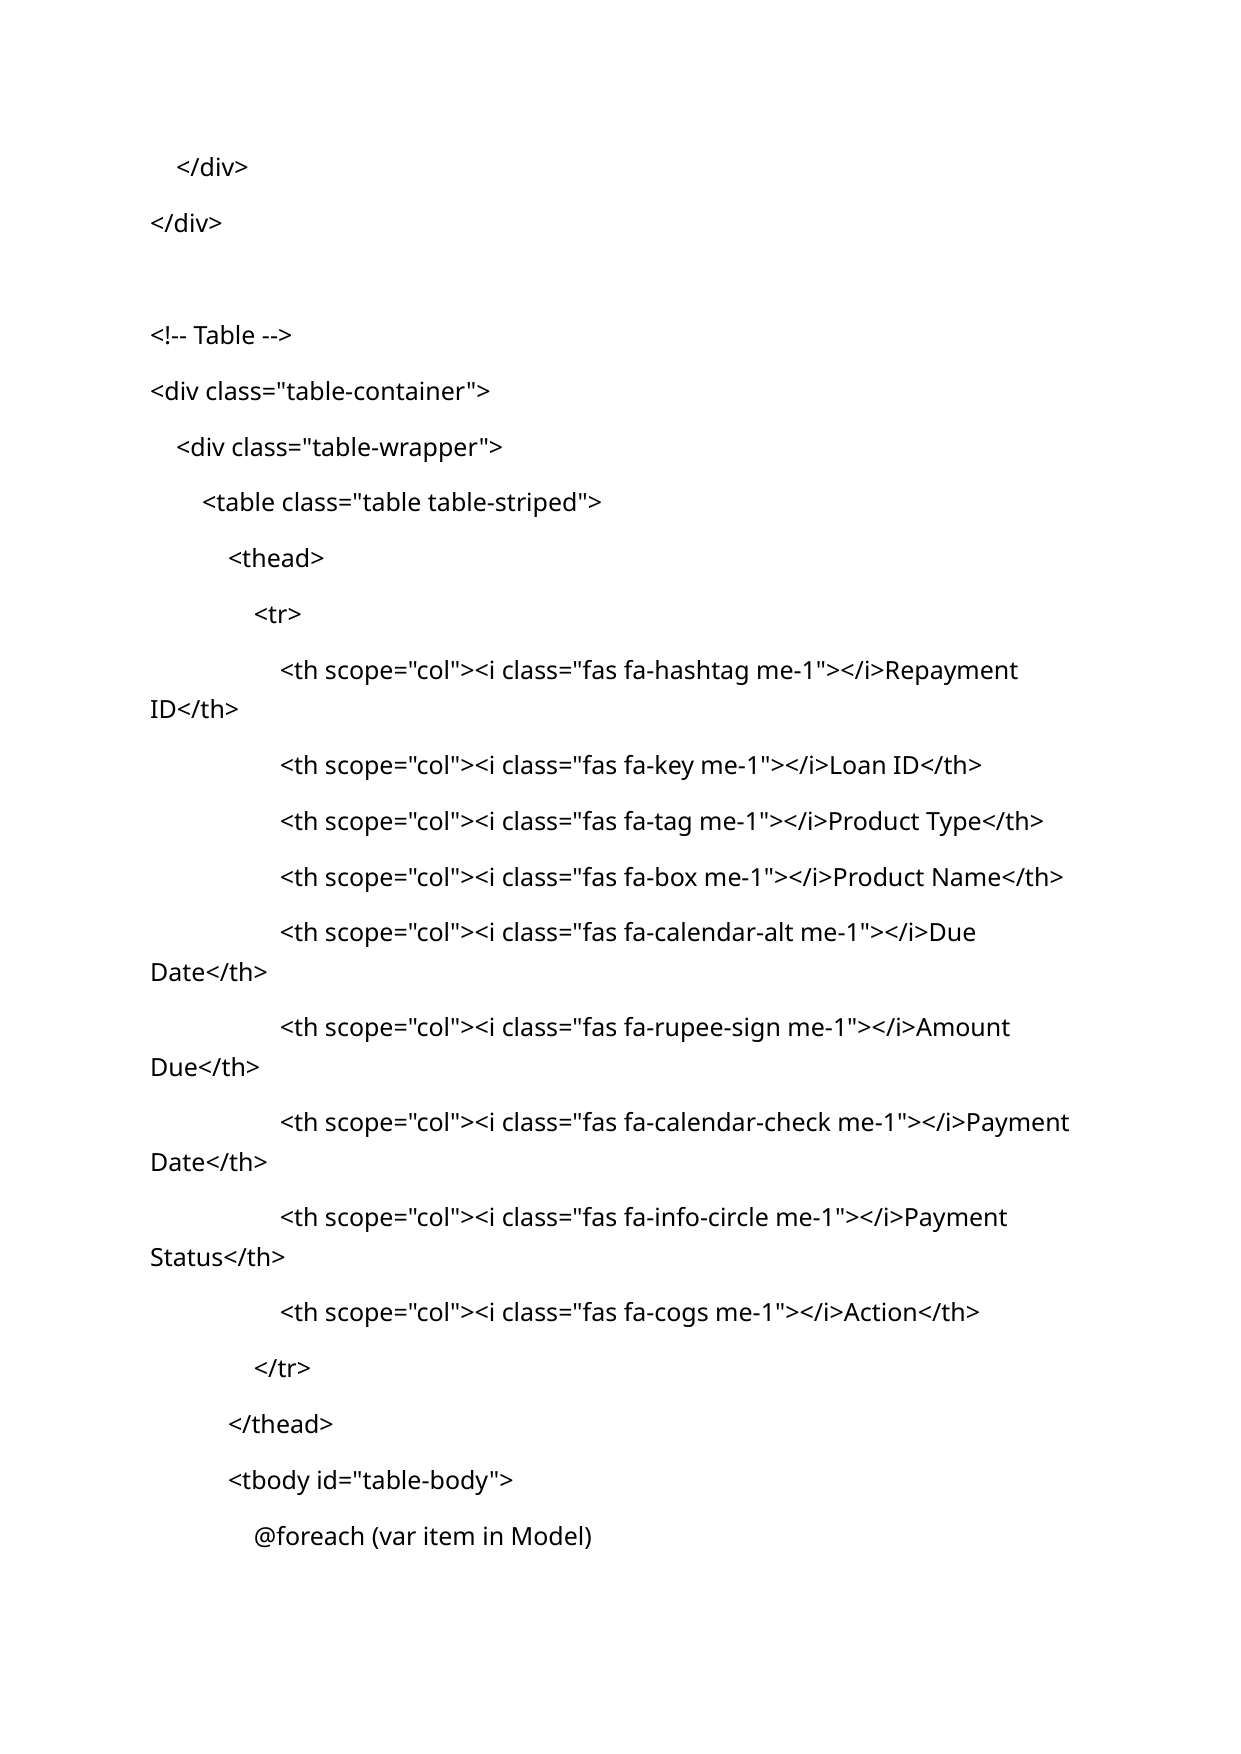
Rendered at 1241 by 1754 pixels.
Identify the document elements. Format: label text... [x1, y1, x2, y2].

text <table class="table table-striped"> [150, 485, 1090, 519]
text <th scope="col"><i class="fas fa-key me-1"></i>Loan ID</th> [150, 747, 1090, 782]
text </tr> [150, 1351, 1090, 1385]
text <!-- Table --> [150, 317, 1090, 352]
text <th scope="col"><i class="fas fa-info-circle me-1"></i>Payment Status</th> [150, 1200, 1090, 1273]
text <th scope="col"><i class="fas fa-calendar-alt me-1"></i>Due Date</th> [150, 915, 1090, 988]
text </div> [150, 150, 1090, 184]
text <th scope="col"><i class="fas fa-tag me-1"></i>Product Type</th> [150, 803, 1090, 837]
text <tr> [150, 597, 1090, 631]
text <tbody id="table-body"> [150, 1462, 1090, 1497]
text <th scope="col"><i class="fas fa-calendar-check me-1"></i>Payment Date</th> [150, 1105, 1090, 1178]
text </div> [150, 206, 1090, 240]
text <div class="table-container"> [150, 373, 1090, 407]
text <th scope="col"><i class="fas fa-cogs me-1"></i>Action</th> [150, 1295, 1090, 1329]
text @foreach (var item in Model) [150, 1518, 1090, 1552]
text <div class="table-wrapper"> [150, 429, 1090, 463]
text <thead> [150, 541, 1090, 575]
text <th scope="col"><i class="fas fa-rupee-sign me-1"></i>Amount Due</th> [150, 1010, 1090, 1083]
text <th scope="col"><i class="fas fa-box me-1"></i>Product Name</th> [150, 859, 1090, 893]
text <th scope="col"><i class="fas fa-hashtag me-1"></i>Repayment ID</th> [150, 652, 1090, 726]
text </thead> [150, 1407, 1090, 1441]
